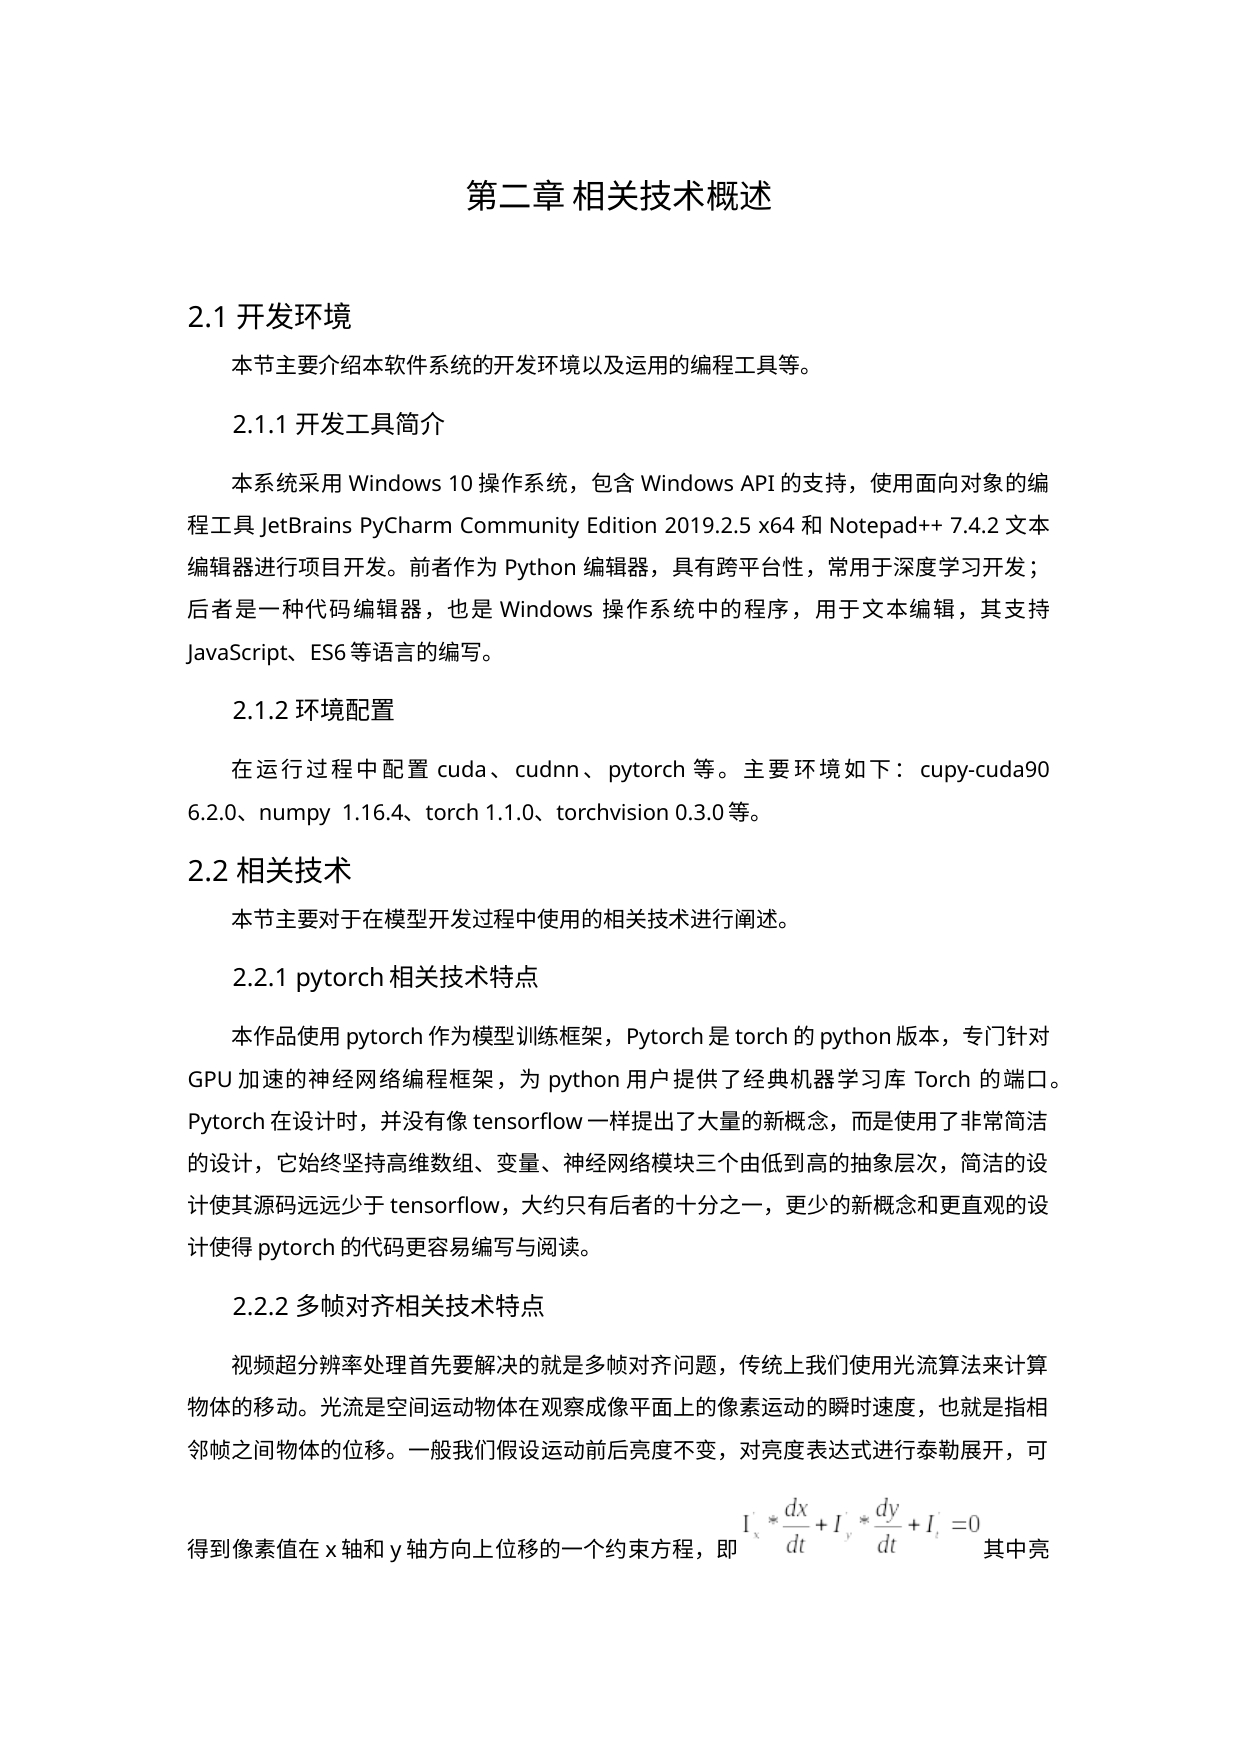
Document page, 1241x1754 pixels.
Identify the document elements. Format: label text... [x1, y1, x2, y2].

text 本作品使用pytorch作为模型训练框架，Pytorch是torch的python版本，专门针对GPU加速的神经网络编程框架，为python用户提供了经典机器学习库 Torch 的端口。Pytorch在设计时，并没有像tensorflow一样提出了大量的新概念，而是使用了非常简洁的设计，它始终坚持高维数组、变量、神经网络模块三个由低到高的抽象层次，简洁的设计使其源码远远少于tensorflow，大约只有后者的十分之一，更少的新概念和更直观的设计使得pytorch的代码更容易编写与阅读。 [187, 1019, 1050, 1262]
text 第二章 相关技术概述 [187, 162, 1050, 227]
subtitle 2.1 开发环境 [187, 283, 1053, 348]
text 本节主要对于在模型开发过程中使用的相关技术进行阐述。 [187, 901, 1050, 934]
text 2.2.1 pytorch相关技术特点 [187, 943, 1053, 1008]
subtitle 2.2 相关技术 [187, 836, 1053, 901]
text 2.1.2 环境配置 [187, 676, 1053, 741]
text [187, 1348, 1050, 1591]
text 本系统采用Windows 10操作系统，包含Windows API的支持，使用面向对象的编程工具JetBrains PyCharm Community Edition 2019.2.5 x64和Notepad++ 7.4.2文本编辑器进行项目开发。前者作为 Python 编辑器，具有跨平台性，常用于深度学习开发；后者是一种代码编辑器，也是Windows 操作系统中的程序，用于文本编辑，其支持JavaScript、ES6等语言的编写。 [187, 466, 1050, 667]
text 2.2.2 多帧对齐相关技术特点 [187, 1272, 1053, 1337]
text 本节主要介绍本软件系统的开发环境以及运用的编程工具等。 [187, 348, 1050, 380]
text 在运行过程中配置cuda、cudnn、pytorch等。主要环境如下：cupy-cuda90 6.2.0、numpy 1.16.4、torch 1.1.0、torchvision 0.3.0等。 [187, 752, 1050, 827]
text 2.1.1 开发工具简介 [187, 390, 1053, 455]
